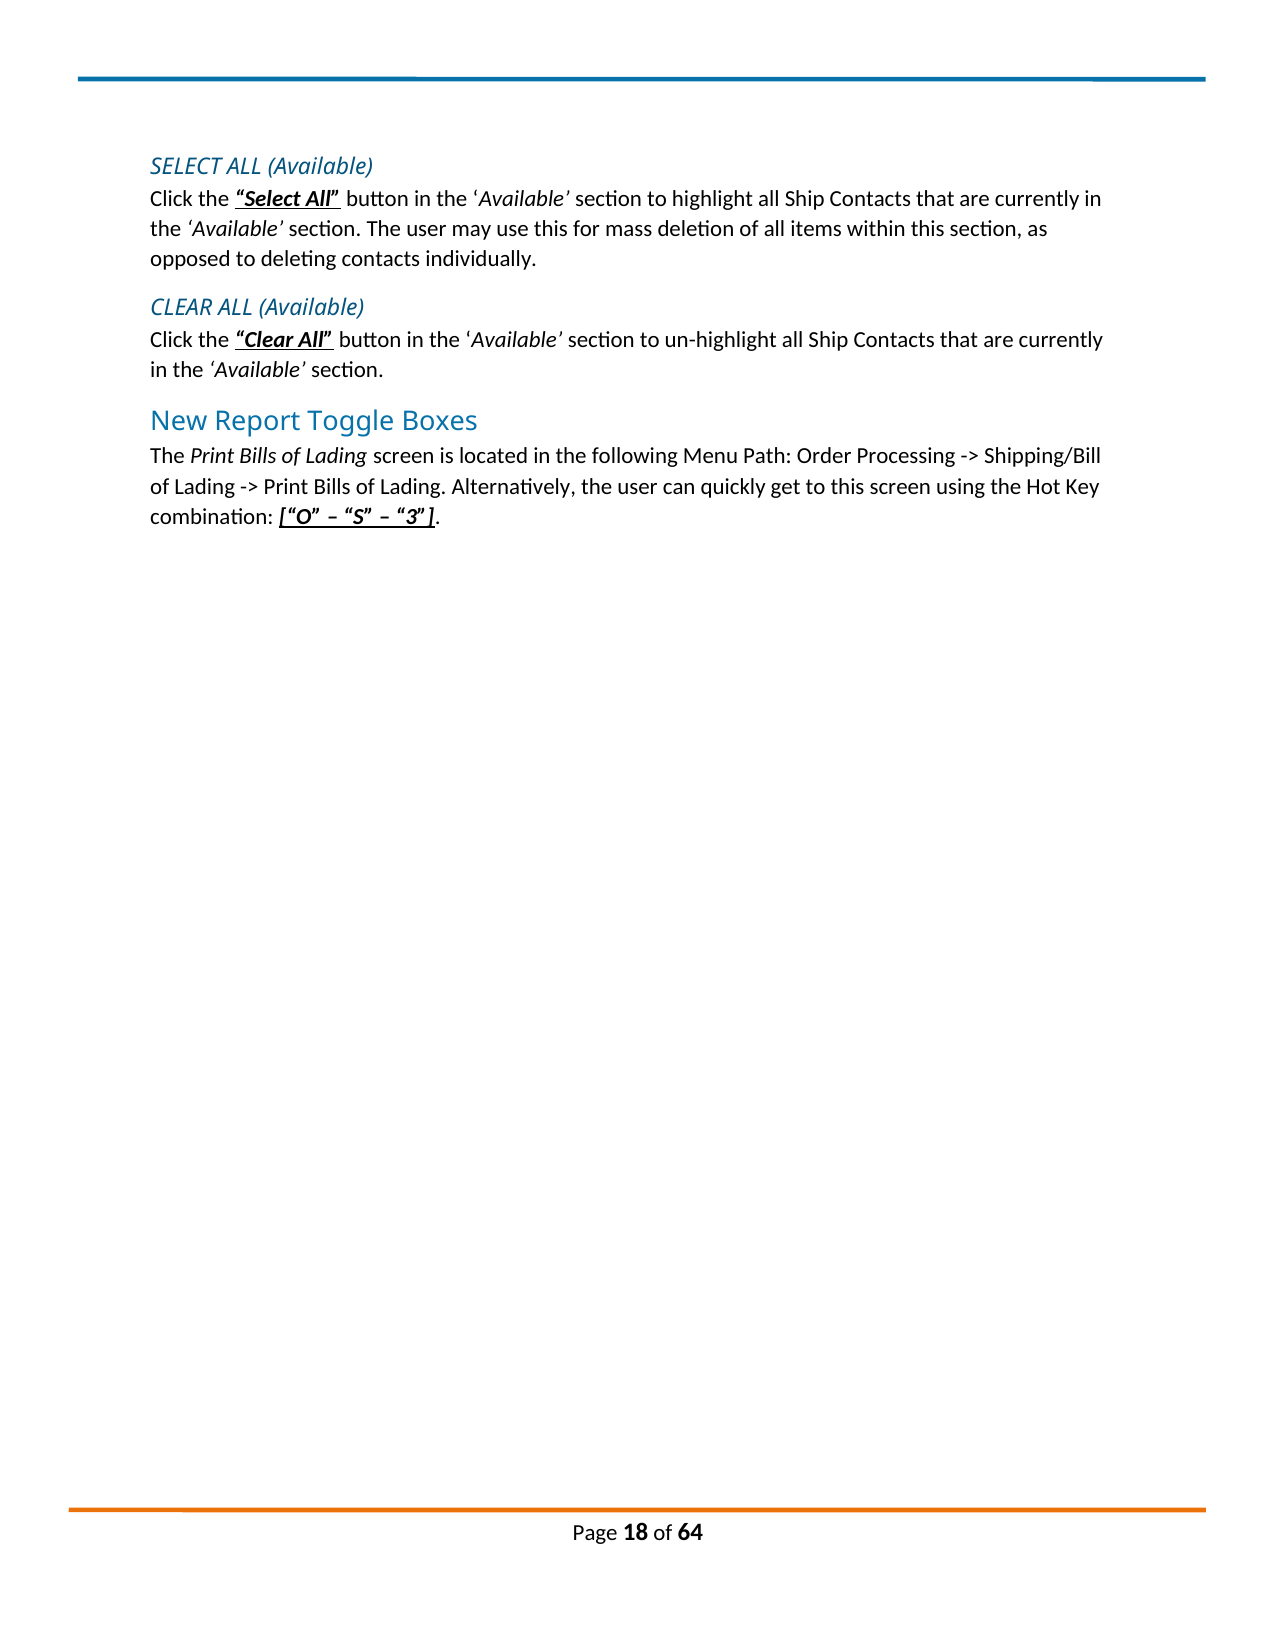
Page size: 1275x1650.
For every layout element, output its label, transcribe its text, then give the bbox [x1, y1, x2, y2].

text Click the “Clear All” button in the ‘Available’ section to un-highlight all Ship Contacts that are currently in the ‘Available’ section. [150, 325, 1125, 383]
subtitle New Report Toggle Boxes [150, 402, 1125, 439]
text The Print Bills of Lading screen is located in the following Menu Path: Order Processing -> Shipping/Bill of Lading -> Print Bills of Lading. Alternatively, the user can quickly get to this screen using the Hot Key combination: [“O” – “S” – “3”]. [150, 442, 1125, 530]
text Click the “Select All” button in the ‘Available’ section to highlight all Ship Contacts that are currently in the ‘Available’ section. The user may use this for mass deletion of all items within this section, as opposed to deleting contacts individually. [150, 184, 1125, 272]
subtitle CLEAR ALL (Available) [150, 291, 1125, 322]
subtitle SELECT ALL (Available) [150, 150, 1125, 181]
